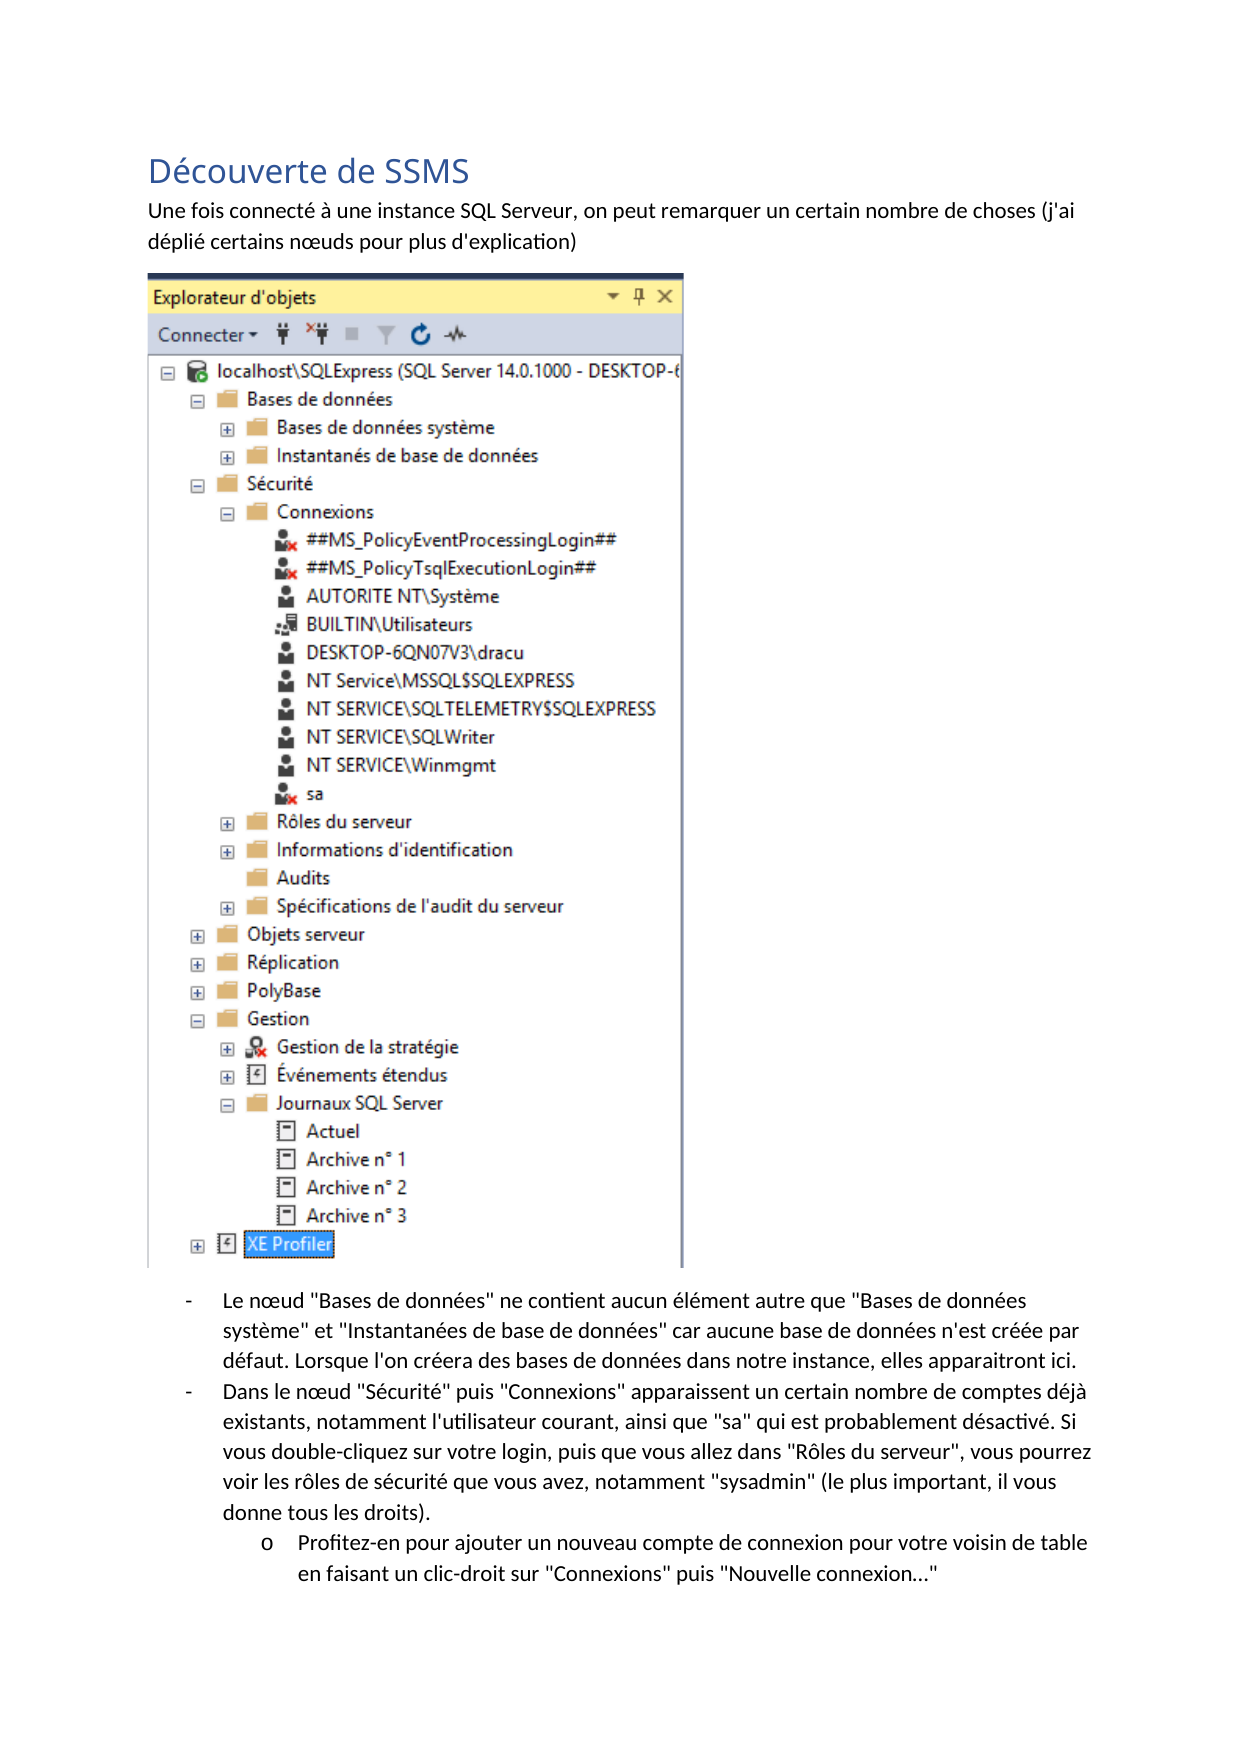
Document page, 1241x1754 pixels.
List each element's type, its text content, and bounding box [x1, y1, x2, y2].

list Le nœud "Bases de données" ne contient aucun élément autre que "Bases de données système" et "Instantanées de base de données" car aucune base de données n'est créée par défaut. Lorsque l'on créera des bases de données dans notre instance, elles apparaitront ici. [185, 1286, 1093, 1375]
subtitle Découverte de SSMS [148, 148, 1093, 193]
list Dans le nœud "Sécurité" puis "Connexions" apparaissent un certain nombre de comptes déjà existants, notamment l'utilisateur courant, ainsi que "sa" qui est probablement désactivé. Si vous double-cliquez sur votre login, puis que vous allez dans "Rôles du serveur", vous pourrez voir les rôles de sécurité que vous avez, notamment "sysadmin" (le plus important, il vous donne tous les droits). [185, 1377, 1093, 1526]
text Une fois connecté à une instance SQL Serveur, on peut remarquer un certain nombre de choses (j'ai déplié certains nœuds pour plus d'explication) [148, 197, 1093, 255]
list Profitez-en pour ajouter un nouveau compte de connexion pour votre voisin de table en faisant un clic-droit sur "Connexions" puis "Nouvelle connexion…" [260, 1528, 1093, 1587]
picture [147, 273, 684, 1268]
